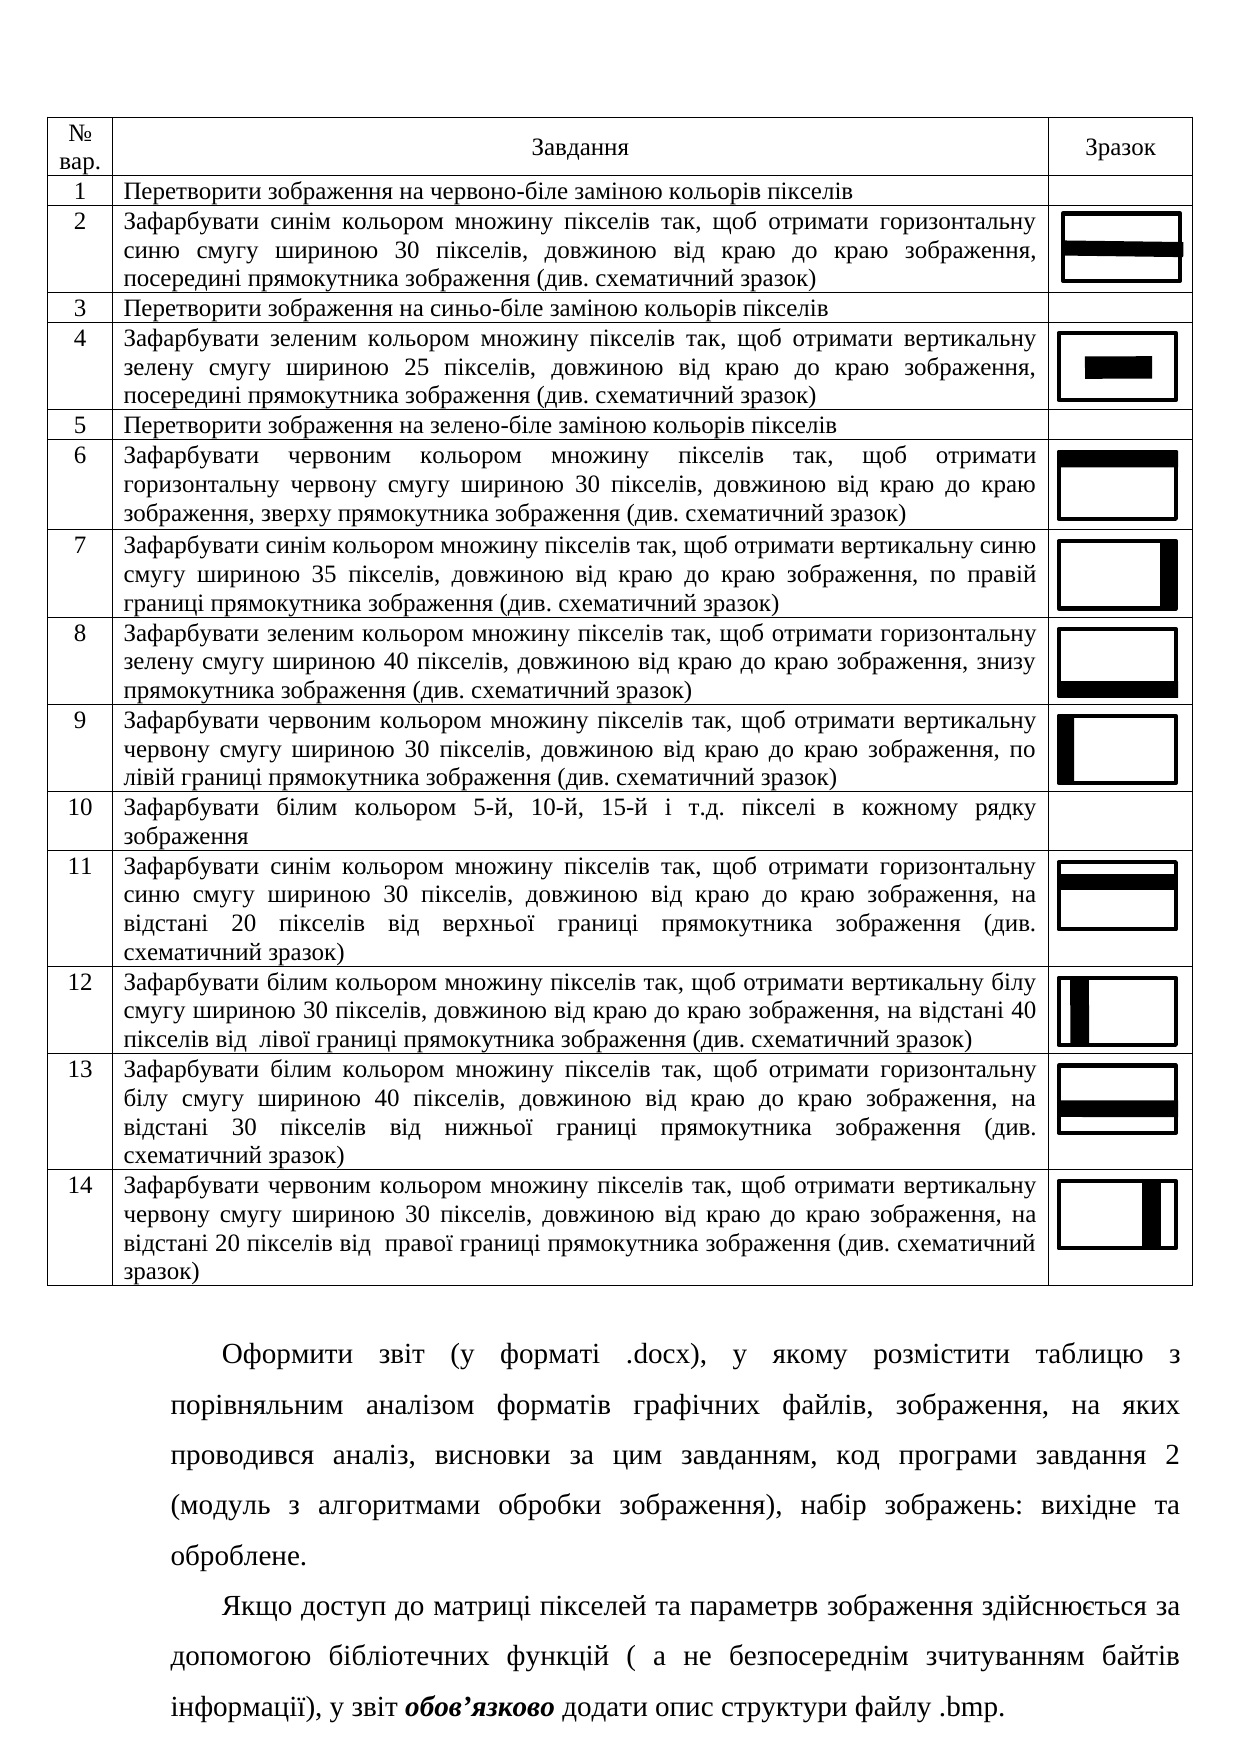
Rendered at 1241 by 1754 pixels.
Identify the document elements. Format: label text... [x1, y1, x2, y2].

table_cell [1049, 618, 1192, 704]
table_cell [1049, 792, 1192, 850]
table_cell [1049, 530, 1192, 617]
table_cell Зафарбувати зеленим кольором множину пікселів так, щоб отримати вертикальну зелену смугу шириною 25 пікселів, довжиною від краю до краю зображення, посередині прямокутника зображення (див. схематичний зразок) [113, 323, 1048, 409]
table_cell 2 [48, 206, 112, 292]
table_cell 5 [48, 410, 112, 439]
table_cell 11 [48, 851, 112, 966]
list Оформити звіт (у форматі .docx), у якому розмістити таблицю з порівняльним аналізом форматів графічних файлів, зображення, на яких проводився аналіз, висновки за цим завданням, код програми завдання 2 (модуль з алгоритмами обробки зображення), набір зображень: вихідне та оброблене. [170, 1336, 1181, 1571]
table_cell Зафарбувати червоним кольором множину пікселів так, щоб отримати вертикальну червону смугу шириною 30 пікселів, довжиною від краю до краю зображення, на відстані 20 пікселів від правої границі прямокутника зображення (див. схематичний зразок) [113, 1170, 1048, 1285]
table_cell Зафарбувати синім кольором множину пікселів так, щоб отримати горизонтальну синю смугу шириною 30 пікселів, довжиною від краю до краю зображення, посередині прямокутника зображення (див. схематичний зразок) [113, 206, 1048, 292]
table_cell [1049, 323, 1192, 409]
table_cell Перетворити зображення на зелено-біле заміною кольорів пікселів [113, 410, 1048, 439]
table_cell [1049, 705, 1192, 791]
table_cell Зафарбувати синім кольором множину пікселів так, щоб отримати горизонтальну синю смугу шириною 30 пікселів, довжиною від краю до краю зображення, на відстані 20 пікселів від верхньої границі прямокутника зображення (див. схематичний зразок) [113, 851, 1048, 966]
table_cell 4 [48, 323, 112, 409]
table_cell 12 [48, 967, 112, 1053]
table_cell [1049, 440, 1192, 529]
table_cell 7 [48, 530, 112, 617]
table_cell [1049, 410, 1192, 439]
table_cell [1049, 1054, 1192, 1169]
table_header № вар. [48, 118, 112, 175]
list Якщо доступ до матриці пікселей та параметрв зображення здійснюється за допомогою бібліотечних функцій ( а не безпосереднім зчитуванням байтів інформації), у звіт обов’язково додати опис структури файлу .bmp. [170, 1588, 1181, 1722]
table_cell 8 [48, 618, 112, 704]
table_header Зразок [1049, 118, 1192, 175]
table_cell [1049, 851, 1192, 966]
table_cell [1049, 206, 1192, 292]
table_cell Зафарбувати синім кольором множину пікселів так, щоб отримати вертикальну синю смугу шириною 35 пікселів, довжиною від краю до краю зображення, по правій границі прямокутника зображення (див. схематичний зразок) [113, 530, 1048, 617]
table_cell Зафарбувати червоним кольором множину пікселів так, щоб отримати горизонтальну червону смугу шириною 30 пікселів, довжиною від краю до краю зображення, зверху прямокутника зображення (див. схематичний зразок) [113, 440, 1048, 529]
table_cell 9 [48, 705, 112, 791]
table_cell 13 [48, 1054, 112, 1169]
table_cell Зафарбувати білим кольором множину пікселів так, щоб отримати вертикальну білу смугу шириною 30 пікселів, довжиною від краю до краю зображення, на відстані 40 пікселів від лівої границі прямокутника зображення (див. схематичний зразок) [113, 967, 1048, 1053]
table_cell Перетворити зображення на червоно-біле заміною кольорів пікселів [113, 176, 1048, 205]
table_cell 1 [48, 176, 112, 205]
table_cell Зафарбувати білим кольором множину пікселів так, щоб отримати горизонтальну білу смугу шириною 40 пікселів, довжиною від краю до краю зображення, на відстані 30 пікселів від нижньої границі прямокутника зображення (див. схематичний зразок) [113, 1054, 1048, 1169]
table_cell [1049, 176, 1192, 205]
table_cell Зафарбувати зеленим кольором множину пікселів так, щоб отримати горизонтальну зелену смугу шириною 40 пікселів, довжиною від краю до краю зображення, знизу прямокутника зображення (див. схематичний зразок) [113, 618, 1048, 704]
table_header Завдання [113, 118, 1048, 175]
table_cell [1049, 293, 1192, 322]
table_cell 6 [48, 440, 112, 529]
table_cell 3 [48, 293, 112, 322]
table_cell Зафарбувати білим кольором 5-й, 10-й, 15-й і т.д. пікселі в кожному рядку зображення [113, 792, 1048, 850]
table_cell [1049, 967, 1192, 1053]
table_cell Перетворити зображення на синьо-біле заміною кольорів пікселів [113, 293, 1048, 322]
table_cell Зафарбувати червоним кольором множину пікселів так, щоб отримати вертикальну червону смугу шириною 30 пікселів, довжиною від краю до краю зображення, по лівій границі прямокутника зображення (див. схематичний зразок) [113, 705, 1048, 791]
table_cell [1049, 1170, 1192, 1285]
table_cell 10 [48, 792, 112, 850]
table_cell 14 [48, 1170, 112, 1285]
